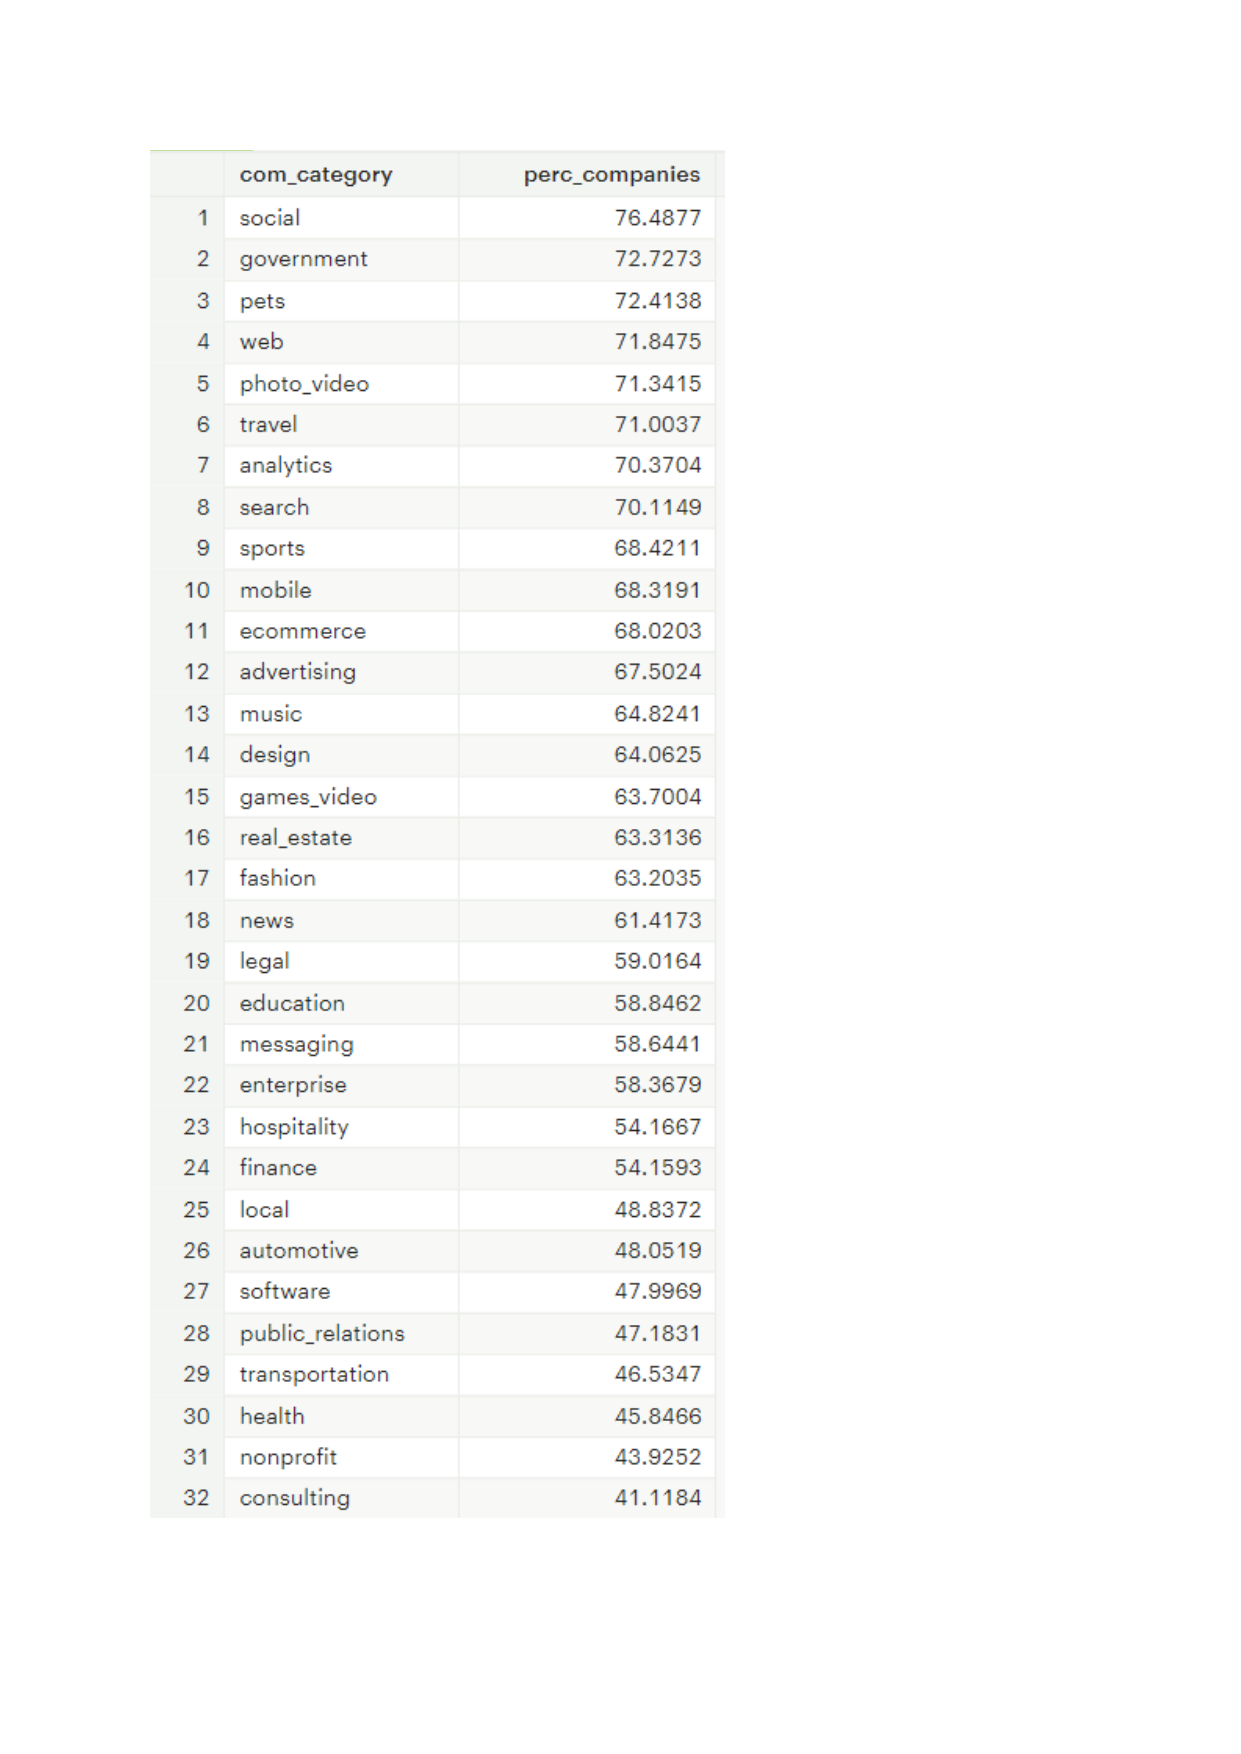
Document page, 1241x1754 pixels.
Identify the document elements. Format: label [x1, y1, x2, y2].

picture [150, 150, 725, 1518]
